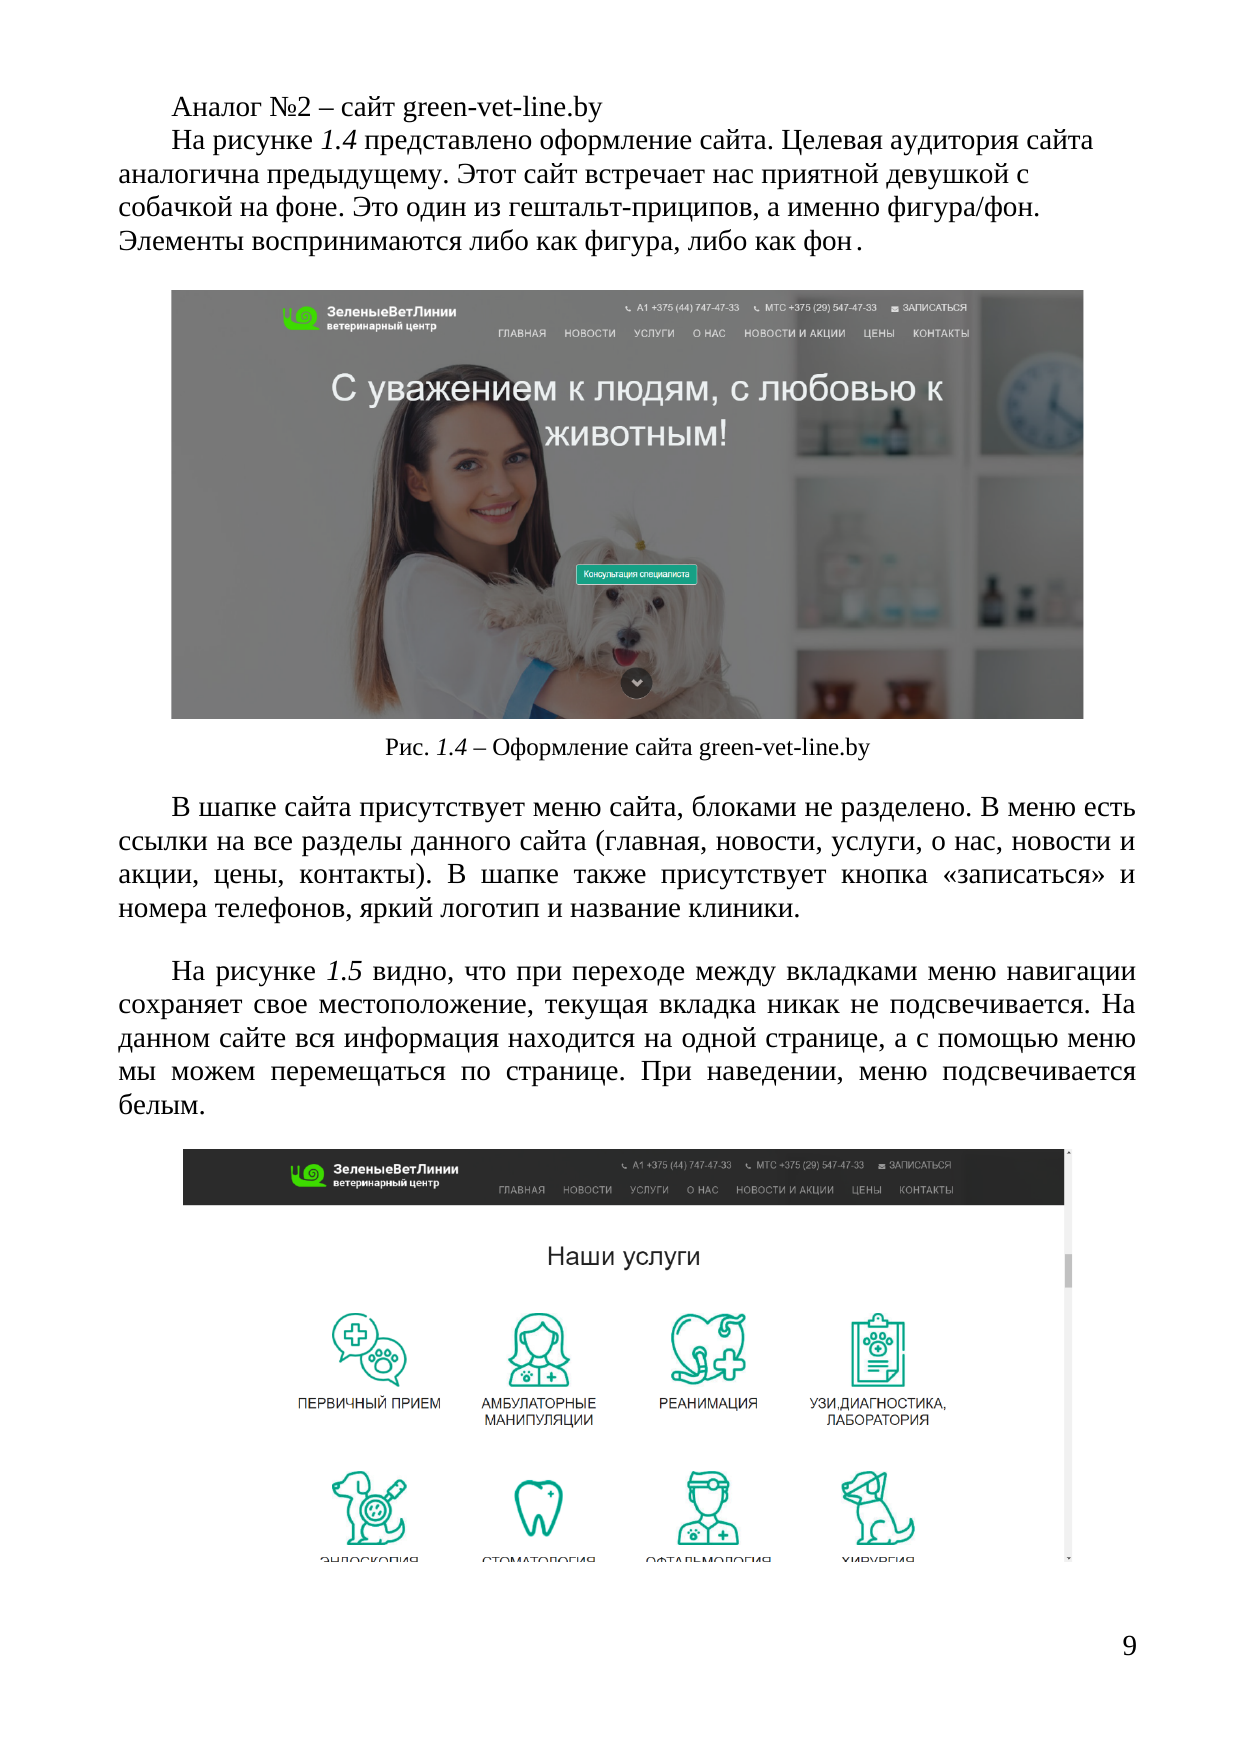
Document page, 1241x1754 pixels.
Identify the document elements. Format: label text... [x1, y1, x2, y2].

text На рисунке 1.5 видно, что при переходе между вкладками меню навигации сохраняет свое местоположение, текущая вкладка никак не подсвечивается. На данном сайте вся информация находится на одной странице, а с помощью меню мы можем перемещаться по странице. При наведении, меню подсвечивается белым. [118, 953, 1137, 1121]
picture [171, 290, 1084, 719]
text В шапке сайта присутствует меню сайта, блоками не разделено. В меню есть ссылки на все разделы данного сайта (главная, новости, услуги, о нас, новости и акции, цены, контакты). В шапке также присутствует кнопка «записаться» и номера телефонов, яркий логотип и название клиники. [118, 789, 1137, 924]
text На рисунке 1.4 представлено оформление сайта. Целевая аудитория сайта аналогична предыдущему. Этот сайт встречает нас приятной девушкой с собачкой на фоне. Это один из гештальт-приципов, а именно фигура/фон. Элементы воспринимаются либо как фигура, либо как фон . [118, 122, 1137, 256]
text Аналог №2 – сайт green-vet-line.by [118, 89, 1137, 122]
picture [183, 1149, 1073, 1562]
text Рис. 1.4 – Оформление сайта green-vet-line.by [118, 732, 1137, 760]
